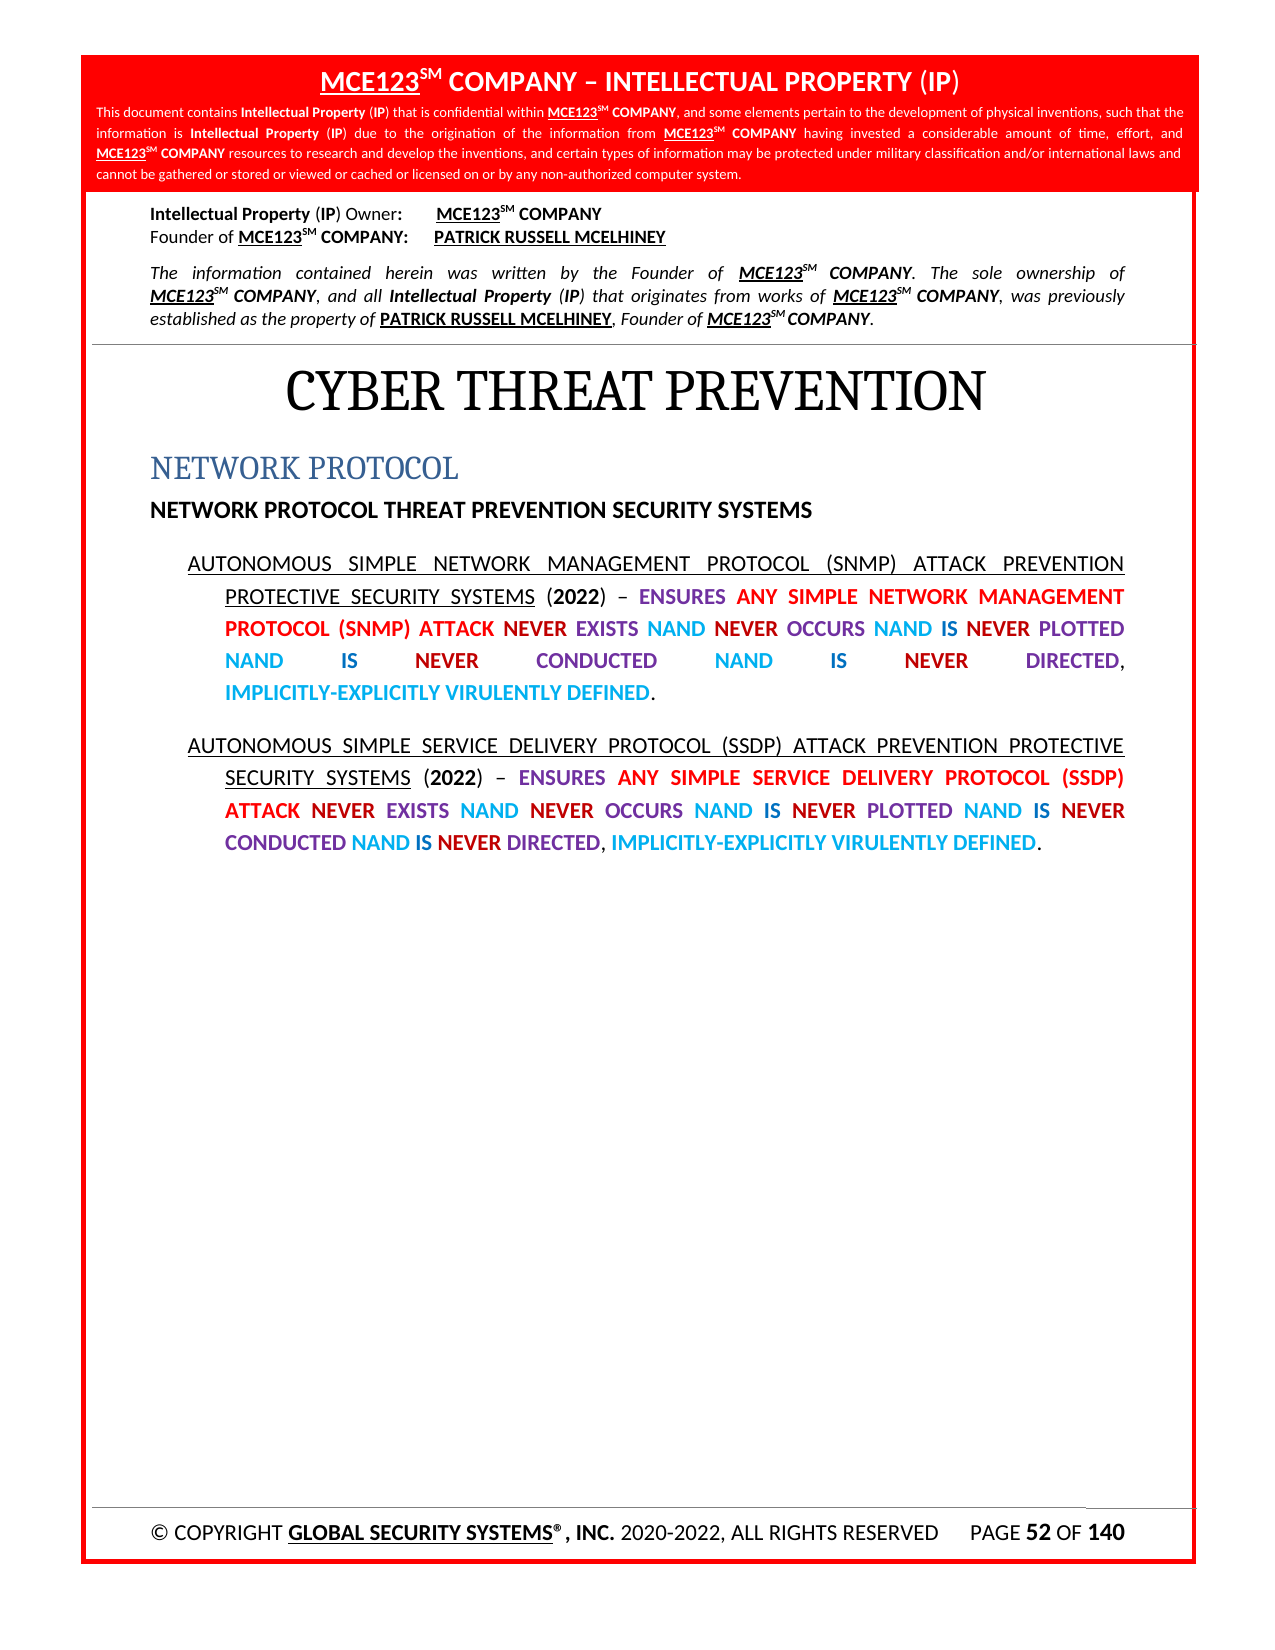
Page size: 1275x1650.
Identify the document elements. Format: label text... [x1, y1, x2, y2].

text AUTONOMOUS SIMPLE NETWORK MANAGEMENT PROTOCOL (SNMP) ATTACK PREVENTION PROTECTIVE SECURITY SYSTEMS (2022) – ENSURES ANY SIMPLE NETWORK MANAGEMENT PROTOCOL (SNMP) ATTACK NEVER EXISTS NAND NEVER OCCURS NAND IS NEVER PLOTTED NAND IS NEVER CONDUCTED NAND IS NEVER DIRECTED, IMPLICITLY-EXPLICITLY VIRULENTLY DEFINED. [187, 549, 1125, 574]
title CYBER THREAT PREVENTION [150, 358, 1125, 425]
text AUTONOMOUS SIMPLE SERVICE DELIVERY PROTOCOL (SSDP) ATTACK PREVENTION PROTECTIVE SECURITY SYSTEMS (2022) – ENSURES ANY SIMPLE SERVICE DELIVERY PROTOCOL (SSDP) ATTACK NEVER EXISTS NAND NEVER OCCURS NAND IS NEVER PLOTTED NAND IS NEVER CONDUCTED NAND IS NEVER DIRECTED, IMPLICITLY-EXPLICITLY VIRULENTLY DEFINED. [187, 757, 1125, 856]
subtitle NETWORK PROTOCOL [150, 450, 1125, 488]
text NETWORK PROTOCOL THREAT PREVENTION SECURITY SYSTEMS [150, 494, 1125, 524]
text AUTONOMOUS SIMPLE SERVICE DELIVERY PROTOCOL (SSDP) ATTACK PREVENTION PROTECTIVE SECURITY SYSTEMS (2022) – ENSURES ANY SIMPLE SERVICE DELIVERY PROTOCOL (SSDP) ATTACK NEVER EXISTS NAND NEVER OCCURS NAND IS NEVER PLOTTED NAND IS NEVER CONDUCTED NAND IS NEVER DIRECTED, IMPLICITLY-EXPLICITLY VIRULENTLY DEFINED. [187, 731, 1125, 756]
text AUTONOMOUS SIMPLE NETWORK MANAGEMENT PROTOCOL (SNMP) ATTACK PREVENTION PROTECTIVE SECURITY SYSTEMS (2022) – ENSURES ANY SIMPLE NETWORK MANAGEMENT PROTOCOL (SNMP) ATTACK NEVER EXISTS NAND NEVER OCCURS NAND IS NEVER PLOTTED NAND IS NEVER CONDUCTED NAND IS NEVER DIRECTED, IMPLICITLY-EXPLICITLY VIRULENTLY DEFINED. [187, 575, 1125, 706]
